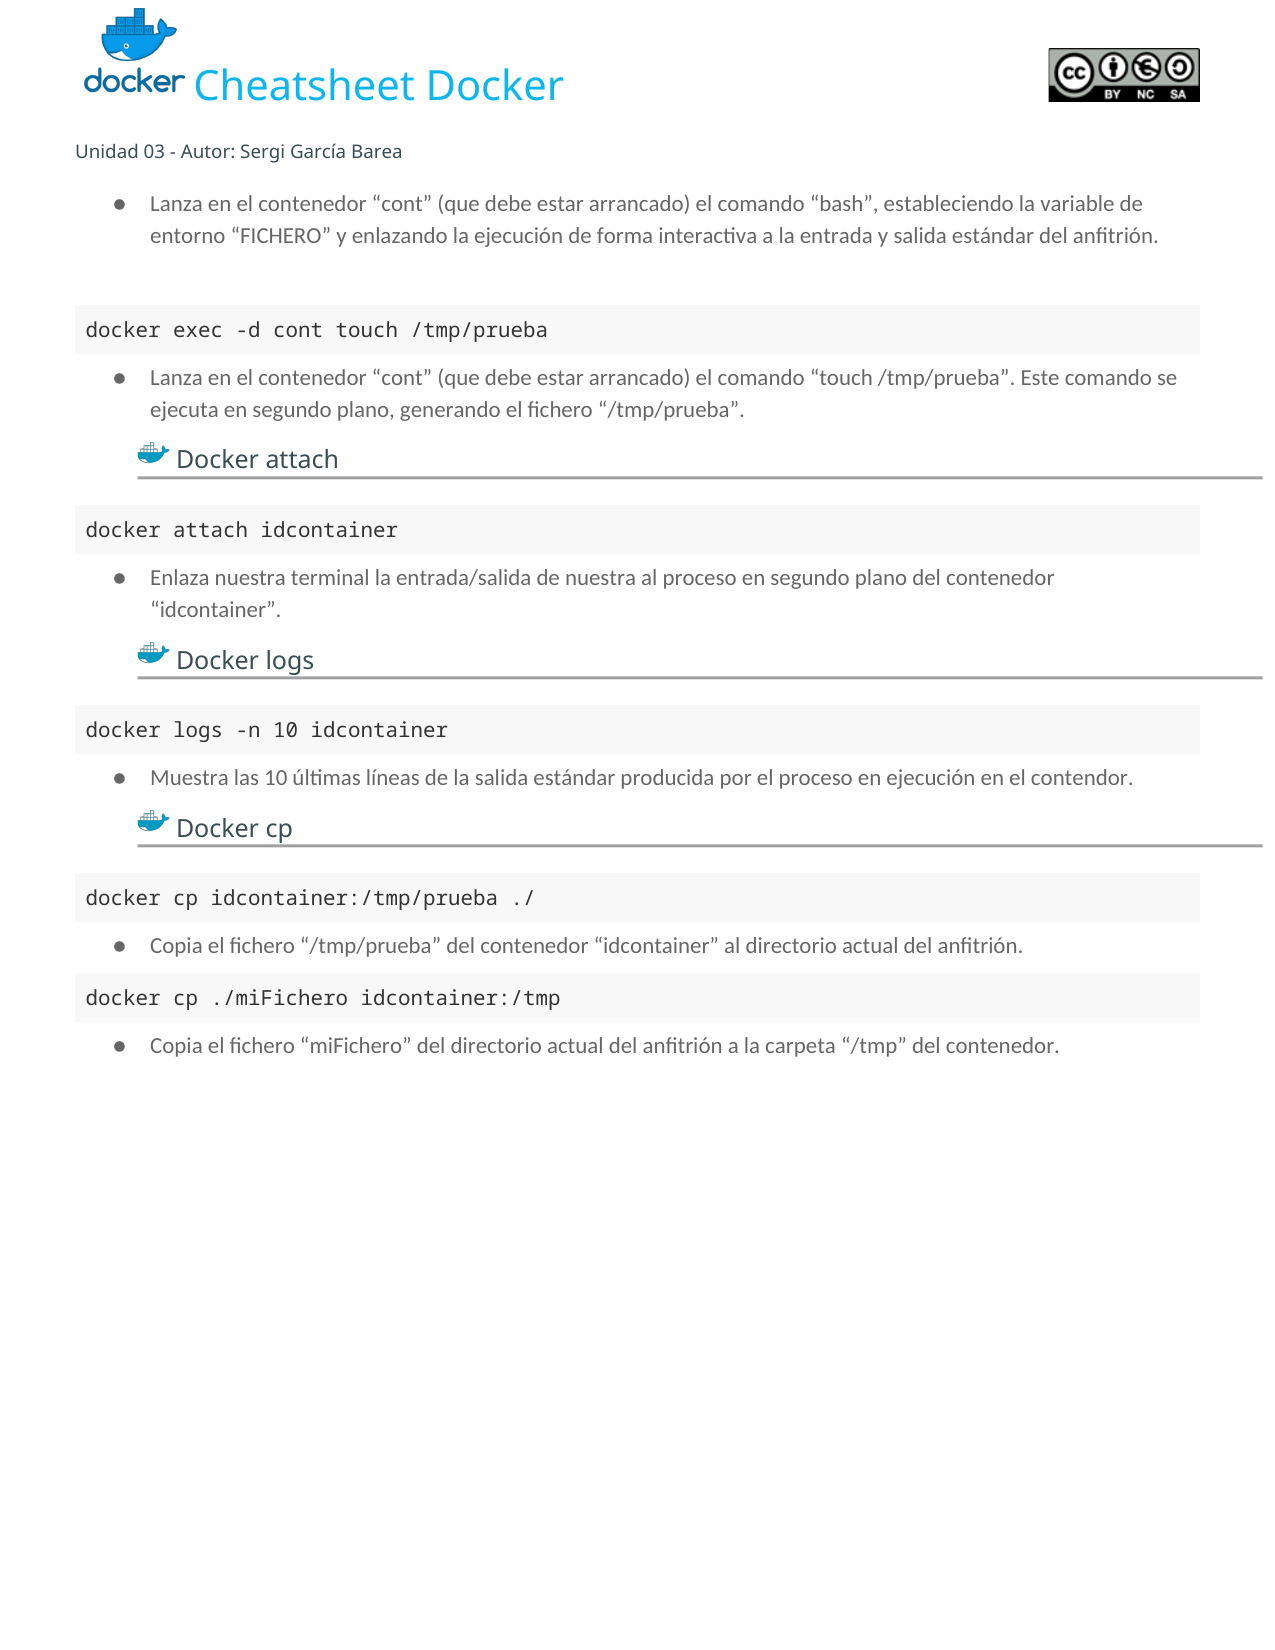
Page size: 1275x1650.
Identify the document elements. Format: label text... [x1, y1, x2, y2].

picture [137, 452, 170, 469]
list Copia el fichero “/tmp/prueba” del contenedor “idcontainer” al directorio actual del anfitrión. [112, 931, 1191, 959]
list Lanza en el contenedor “cont” (que debe estar arrancado) el comando “touch /tmp/prueba”. Este comando se ejecuta en segundo plano, generando el fichero “/tmp/prueba”. [112, 363, 1191, 423]
table_header docker logs -n 10 idcontainer [75, 705, 1200, 754]
picture [137, 437, 170, 452]
text Docker logs [137, 637, 1117, 676]
list Copia el fichero “miFichero” del directorio actual del anfitrión a la carpeta “/tmp” del contenedor. [112, 1032, 1191, 1059]
picture [1048, 48, 1200, 102]
list Muestra las 10 últimas líneas de la salida estándar producida por el proceso en ejecución en el contendor. [112, 763, 1191, 791]
picture [137, 805, 170, 820]
text Docker attach [137, 437, 1117, 476]
picture [137, 652, 170, 669]
picture [137, 820, 170, 837]
list Enlaza nuestra terminal la entrada/salida de nuestra al proceso en segundo plano del contenedor “idcontainer”. [112, 563, 1191, 623]
text Docker cp [137, 805, 1117, 844]
picture [75, 0, 193, 101]
table_header docker exec -d cont touch /tmp/prueba [75, 305, 1200, 354]
table_header docker cp ./miFichero idcontainer:/tmp [75, 973, 1200, 1022]
picture [137, 637, 170, 652]
table_header docker cp idcontainer:/tmp/prueba ./ [75, 873, 1200, 922]
table_header docker attach idcontainer [75, 505, 1200, 554]
